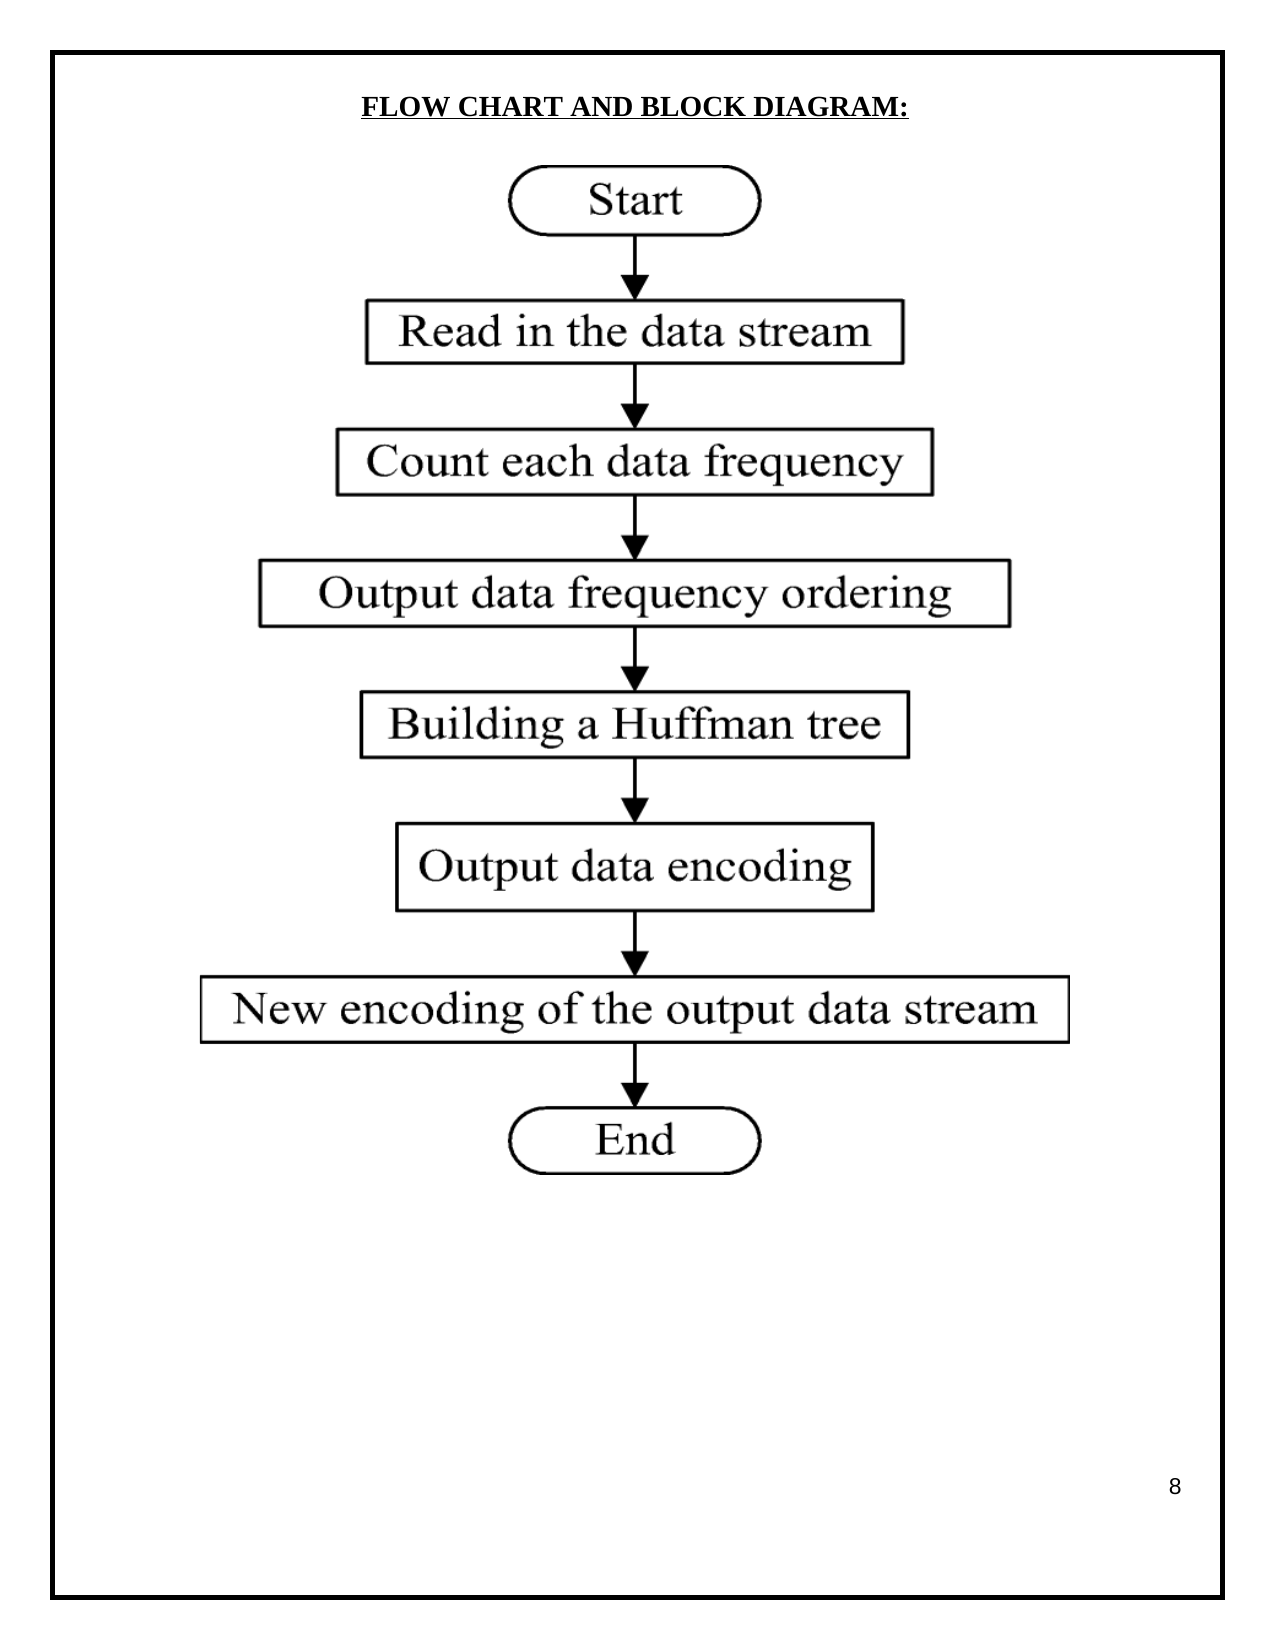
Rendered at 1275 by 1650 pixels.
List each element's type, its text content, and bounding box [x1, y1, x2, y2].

picture [199, 165, 1070, 1175]
text FLOW CHART AND BLOCK DIAGRAM: [89, 89, 1181, 122]
